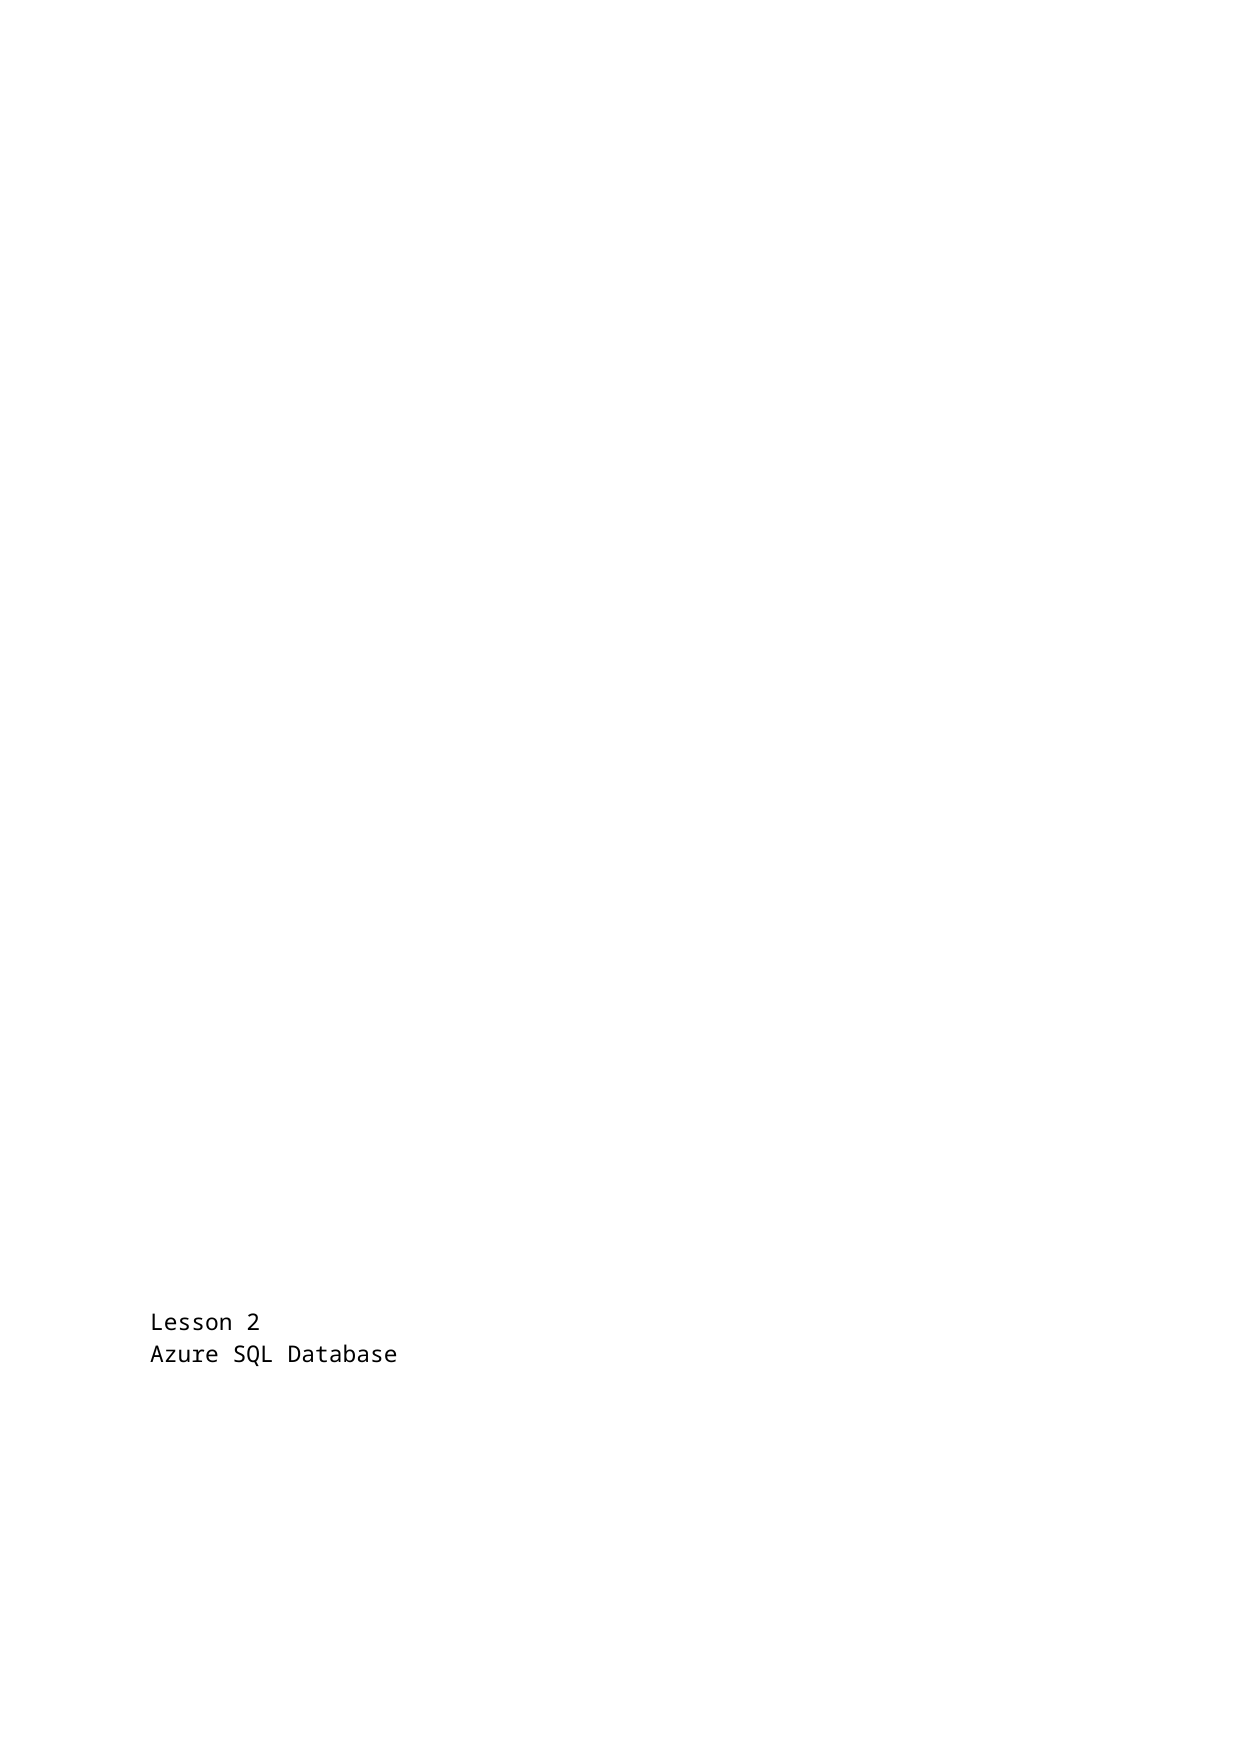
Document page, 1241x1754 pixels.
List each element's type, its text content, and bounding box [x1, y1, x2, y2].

text Lesson 2 [150, 1306, 1090, 1337]
text Azure SQL Database [150, 1337, 1090, 1369]
